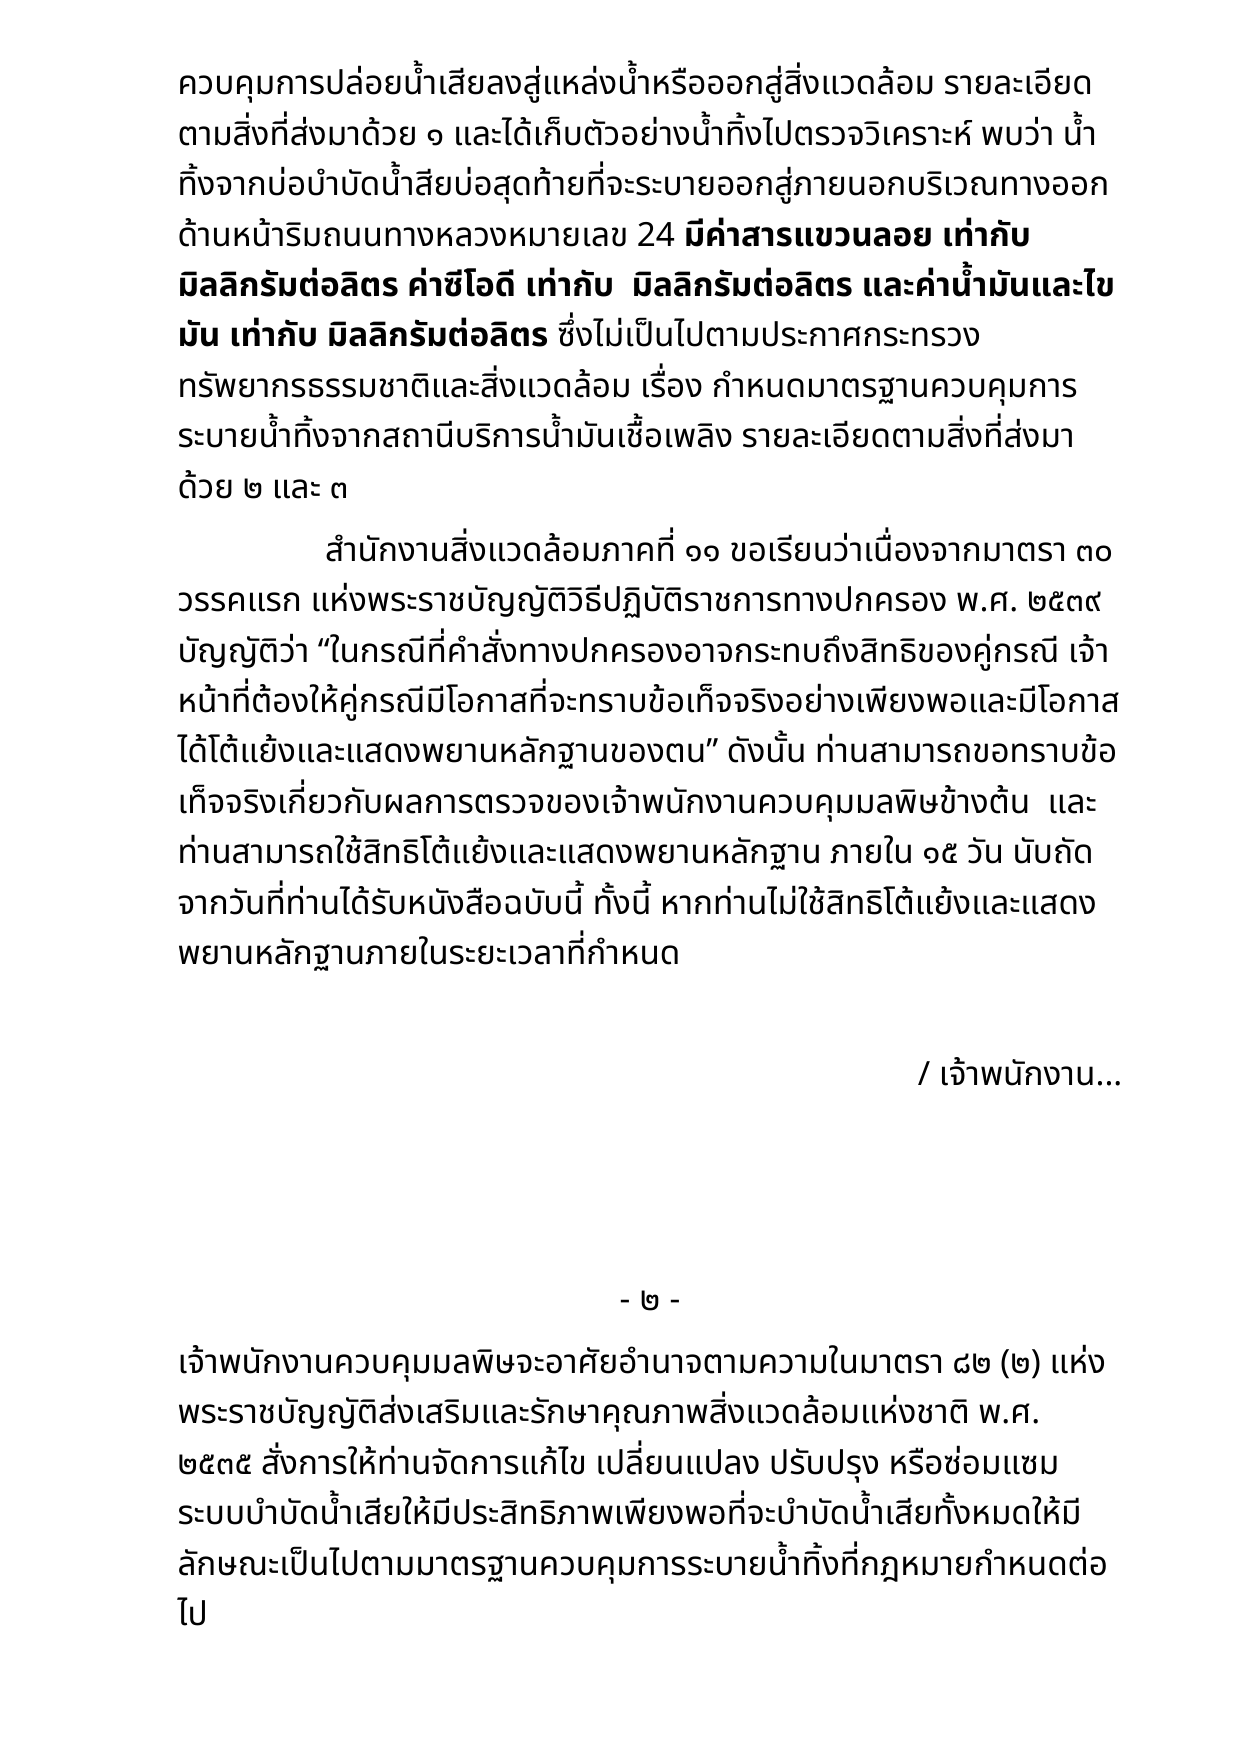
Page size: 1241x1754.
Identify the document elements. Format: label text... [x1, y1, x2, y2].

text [177, 59, 1122, 513]
list - ๒ - [177, 1274, 1122, 1325]
text / เจ้าพนักงาน... [177, 1050, 1122, 1101]
text สำนักงานสิ่งแวดล้อมภาคที่ ๑๑ ขอเรียนว่าเนื่องจากมาตรา ๓๐ วรรคแรก แห่งพระราชบัญญัติวิธีปฏิบัติราชการทางปกครอง พ.ศ. ๒๕๓๙ บัญญัติว่า “ในกรณีที่คำสั่งทางปกครองอาจกระทบถึงสิทธิของคู่กรณี เจ้าหน้าที่ต้องให้คู่กรณีมีโอกาสที่จะทราบข้อเท็จจริงอย่างเพียงพอและมีโอกาสได้โต้แย้งและแสดงพยานหลักฐานของตน” ดังนั้น ท่านสามารถขอทราบข้อเท็จจริงเกี่ยวกับผลการตรวจของเจ้าพนักงานควบคุมมลพิษข้างต้น และท่านสามารถใช้สิทธิโต้แย้งและแสดงพยานหลักฐาน ภายใน ๑๕ วัน นับถัดจากวันที่ท่านได้รับหนังสือฉบับนี้ ทั้งนี้ หากท่านไม่ใช้สิทธิโต้แย้งและแสดงพยานหลักฐานภายในระยะเวลาที่กำหนด [177, 526, 1122, 979]
text เจ้าพนักงานควบคุมมลพิษจะอาศัยอำนาจตามความในมาตรา ๘๒ (๒) แห่งพระราชบัญญัติส่งเสริมและรักษาคุณภาพสิ่งแวดล้อมแห่งชาติ พ.ศ. ๒๕๓๕ สั่งการให้ท่านจัดการแก้ไข เปลี่ยนแปลง ปรับปรุง หรือซ่อมแซมระบบบำบัดน้ำเสียให้มีประสิทธิภาพเพียงพอที่จะบำบัดน้ำเสียทั้งหมดให้มีลักษณะเป็นไปตามมาตรฐานควบคุมการระบายน้ำทิ้งที่กฎหมายกำหนดต่อไป [177, 1337, 1122, 1640]
